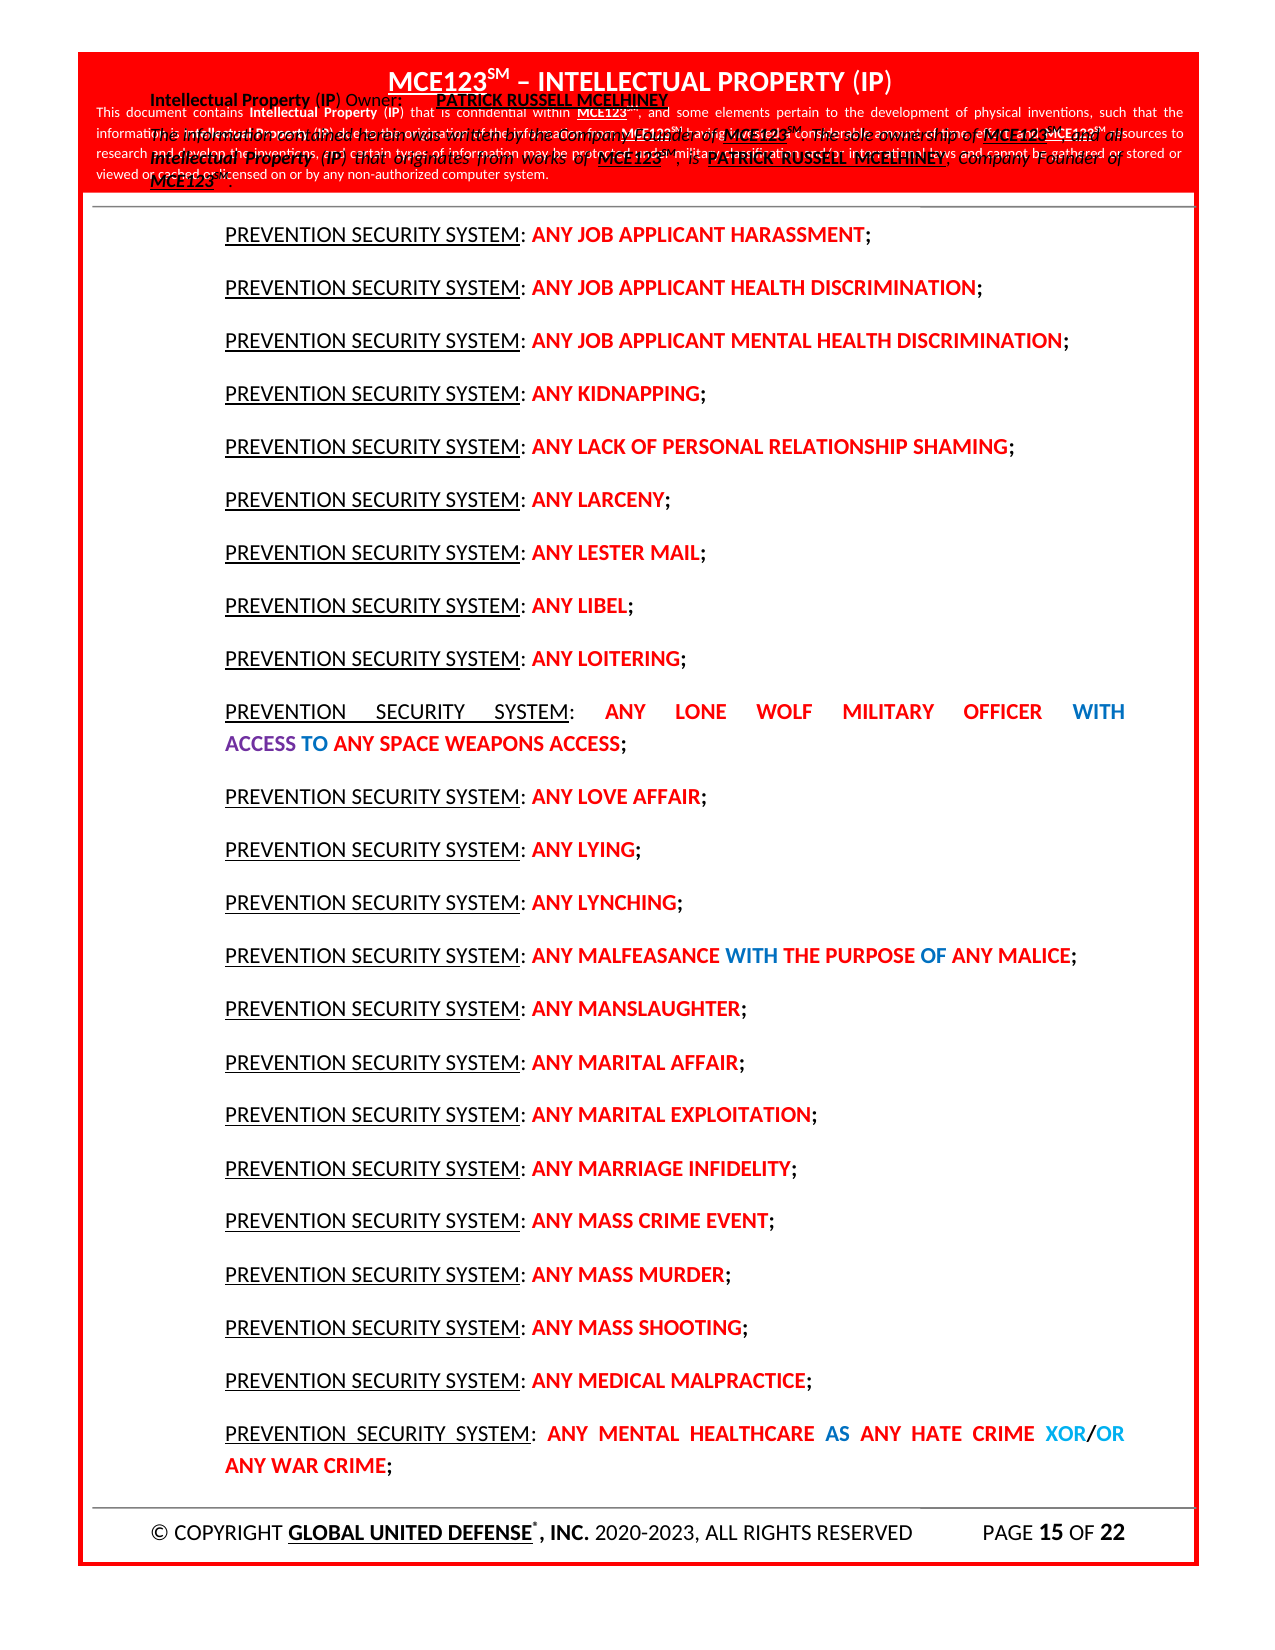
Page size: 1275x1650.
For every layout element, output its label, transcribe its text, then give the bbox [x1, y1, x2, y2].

text PREVENTION SECURITY SYSTEM: ANY JOB APPLICANT HARASSMENT; [225, 220, 1125, 248]
text PREVENTION SECURITY SYSTEM: ANY MASS CRIME EVENT; [225, 1207, 1125, 1235]
text PREVENTION SECURITY SYSTEM: ANY MASS MURDER; [225, 1260, 1125, 1288]
text PREVENTION SECURITY SYSTEM: ANY MALFEASANCE WITH THE PURPOSE OF ANY MALICE; [225, 942, 1125, 969]
text PREVENTION SECURITY SYSTEM: ANY LYING; [225, 836, 1125, 863]
text PREVENTION SECURITY SYSTEM: ANY JOB APPLICANT MENTAL HEALTH DISCRIMINATION; [225, 326, 1125, 354]
text PREVENTION SECURITY SYSTEM: ANY LESTER MAIL; [225, 538, 1125, 566]
text PREVENTION SECURITY SYSTEM: ANY MARRIAGE INFIDELITY; [225, 1154, 1125, 1182]
text PREVENTION SECURITY SYSTEM: ANY MEDICAL MALPRACTICE; [225, 1366, 1125, 1394]
text PREVENTION SECURITY SYSTEM: ANY MARITAL AFFAIR; [225, 1048, 1125, 1076]
text PREVENTION SECURITY SYSTEM: ANY JOB APPLICANT HEALTH DISCRIMINATION; [225, 273, 1125, 301]
text PREVENTION SECURITY SYSTEM: ANY LACK OF PERSONAL RELATIONSHIP SHAMING; [225, 432, 1125, 460]
text PREVENTION SECURITY SYSTEM: ANY LYNCHING; [225, 888, 1125, 917]
text PREVENTION SECURITY SYSTEM: ANY MENTAL HEALTHCARE AS ANY HATE CRIME XOR/OR ANY WAR CRIME; [225, 1419, 1125, 1479]
text PREVENTION SECURITY SYSTEM: ANY KIDNAPPING; [225, 379, 1125, 407]
text PREVENTION SECURITY SYSTEM: ANY MANSLAUGHTER; [225, 994, 1125, 1023]
text PREVENTION SECURITY SYSTEM: ANY LOITERING; [225, 644, 1125, 672]
text PREVENTION SECURITY SYSTEM: ANY LOVE AFFAIR; [225, 782, 1125, 811]
text PREVENTION SECURITY SYSTEM: ANY MARITAL EXPLOITATION; [225, 1101, 1125, 1129]
text PREVENTION SECURITY SYSTEM: ANY LONE WOLF MILITARY OFFICER WITH ACCESS TO ANY SPACE WEAPONS ACCESS; [225, 697, 1125, 757]
text PREVENTION SECURITY SYSTEM: ANY LIBEL; [225, 591, 1125, 619]
text PREVENTION SECURITY SYSTEM: ANY MASS SHOOTING; [225, 1313, 1125, 1341]
text PREVENTION SECURITY SYSTEM: ANY LARCENY; [225, 485, 1125, 513]
